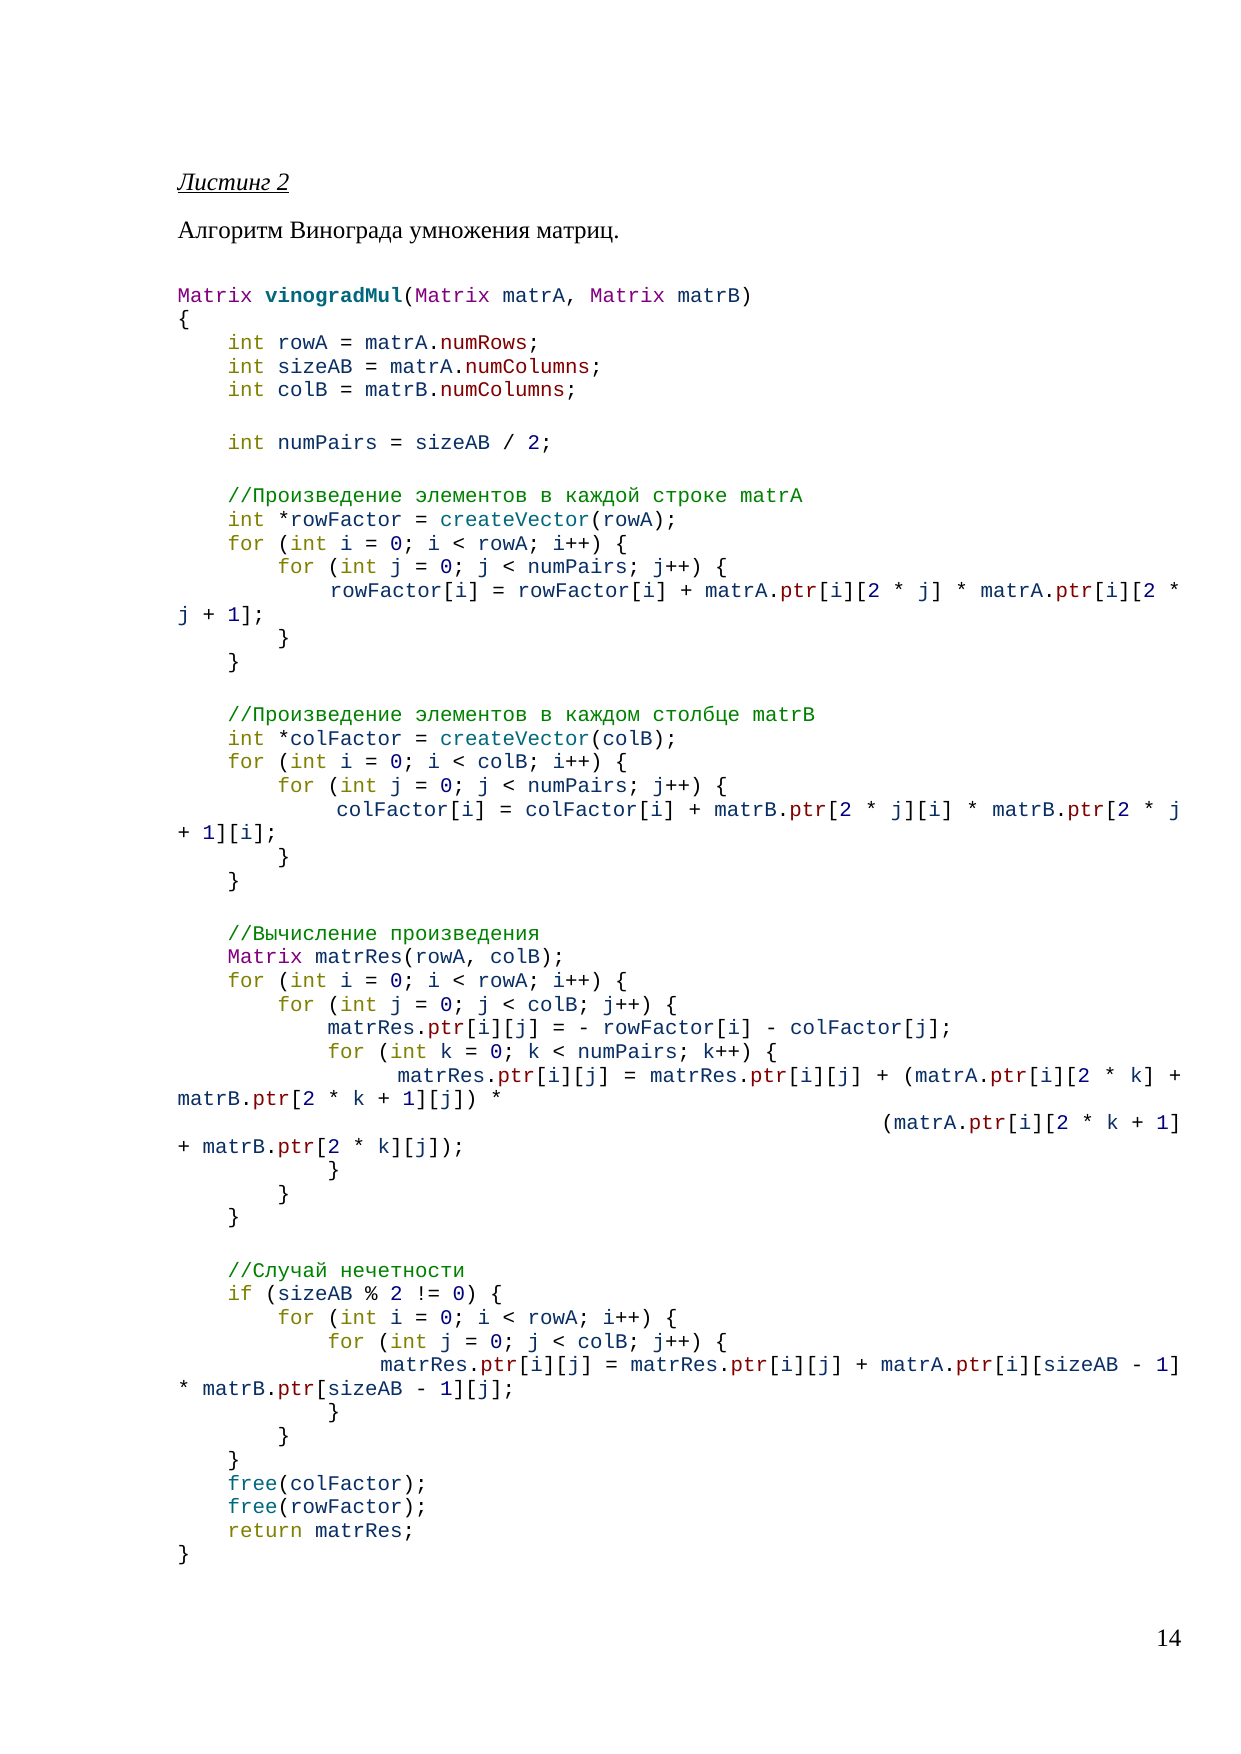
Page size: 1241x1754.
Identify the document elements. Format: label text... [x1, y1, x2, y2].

text for (int i = 0; i < rowA; i++) { [177, 970, 1181, 994]
text for (int k = 0; k < numPairs; k++) { [177, 1041, 1181, 1065]
text int sizeAB = matrA.numColumns; [177, 356, 1181, 379]
text int rowA = matrA.numRows; [177, 332, 1181, 356]
text for (int j = 0; j < colB; j++) { [177, 994, 1181, 1017]
text } [177, 846, 1181, 870]
text int colB = matrB.numColumns; [177, 379, 1181, 403]
text //Произведение элементов в каждой строке matrA [177, 486, 1181, 509]
text } [177, 1207, 1181, 1230]
text Листинг 2 [177, 167, 1181, 195]
text { [177, 308, 1181, 332]
text int numPairs = sizeAB / 2; [177, 432, 1181, 456]
text (matrA.ptr[i][2 * k + 1] + matrB.ptr[2 * k][j]); [177, 1112, 1181, 1159]
text //Случай нечетности [177, 1260, 1181, 1283]
text matrRes.ptr[i][j] = matrRes.ptr[i][j] + (matrA.ptr[i][2 * k] + matrB.ptr[2 * k + 1][j]) * [177, 1065, 1181, 1112]
text for (int j = 0; j < colB; j++) { [177, 1331, 1181, 1354]
text } [177, 1543, 1181, 1567]
text } [177, 870, 1181, 893]
text matrRes.ptr[i][j] = - rowFactor[i] - colFactor[j]; [177, 1017, 1181, 1041]
text rowFactor[i] = rowFactor[i] + matrA.ptr[i][2 * j] * matrA.ptr[i][2 * j + 1]; [177, 580, 1181, 627]
text Matrix matrRes(rowA, colB); [177, 946, 1181, 970]
text int *colFactor = createVector(colB); [177, 728, 1181, 751]
text for (int j = 0; j < numPairs; j++) { [177, 775, 1181, 799]
text //Произведение элементов в каждом столбце matrB [177, 704, 1181, 728]
text free(colFactor); [177, 1472, 1181, 1496]
text } [177, 627, 1181, 651]
text if (sizeAB % 2 != 0) { [177, 1283, 1181, 1307]
text colFactor[i] = colFactor[i] + matrB.ptr[2 * j][i] * matrB.ptr[2 * j + 1][i]; [177, 799, 1181, 846]
text Matrix vinogradMul(Matrix matrA, Matrix matrB) [177, 285, 1181, 308]
text } [177, 1425, 1181, 1449]
text return matrRes; [177, 1520, 1181, 1543]
text } [177, 651, 1181, 675]
text for (int i = 0; i < rowA; i++) { [177, 1307, 1181, 1331]
text //Вычисление произведения [177, 923, 1181, 946]
text } [177, 1183, 1181, 1207]
text for (int i = 0; i < rowA; i++) { [177, 533, 1181, 556]
text free(rowFactor); [177, 1496, 1181, 1520]
text matrRes.ptr[i][j] = matrRes.ptr[i][j] + matrA.ptr[i][sizeAB - 1] * matrB.ptr[sizeAB - 1][j]; [177, 1354, 1181, 1402]
text } [177, 1159, 1181, 1183]
text } [177, 1402, 1181, 1425]
text for (int i = 0; i < colB; i++) { [177, 751, 1181, 775]
text } [177, 1449, 1181, 1472]
text int *rowFactor = createVector(rowA); [177, 509, 1181, 533]
text Алгоритм Винограда умножения матриц. [177, 215, 1181, 244]
text for (int j = 0; j < numPairs; j++) { [177, 556, 1181, 580]
